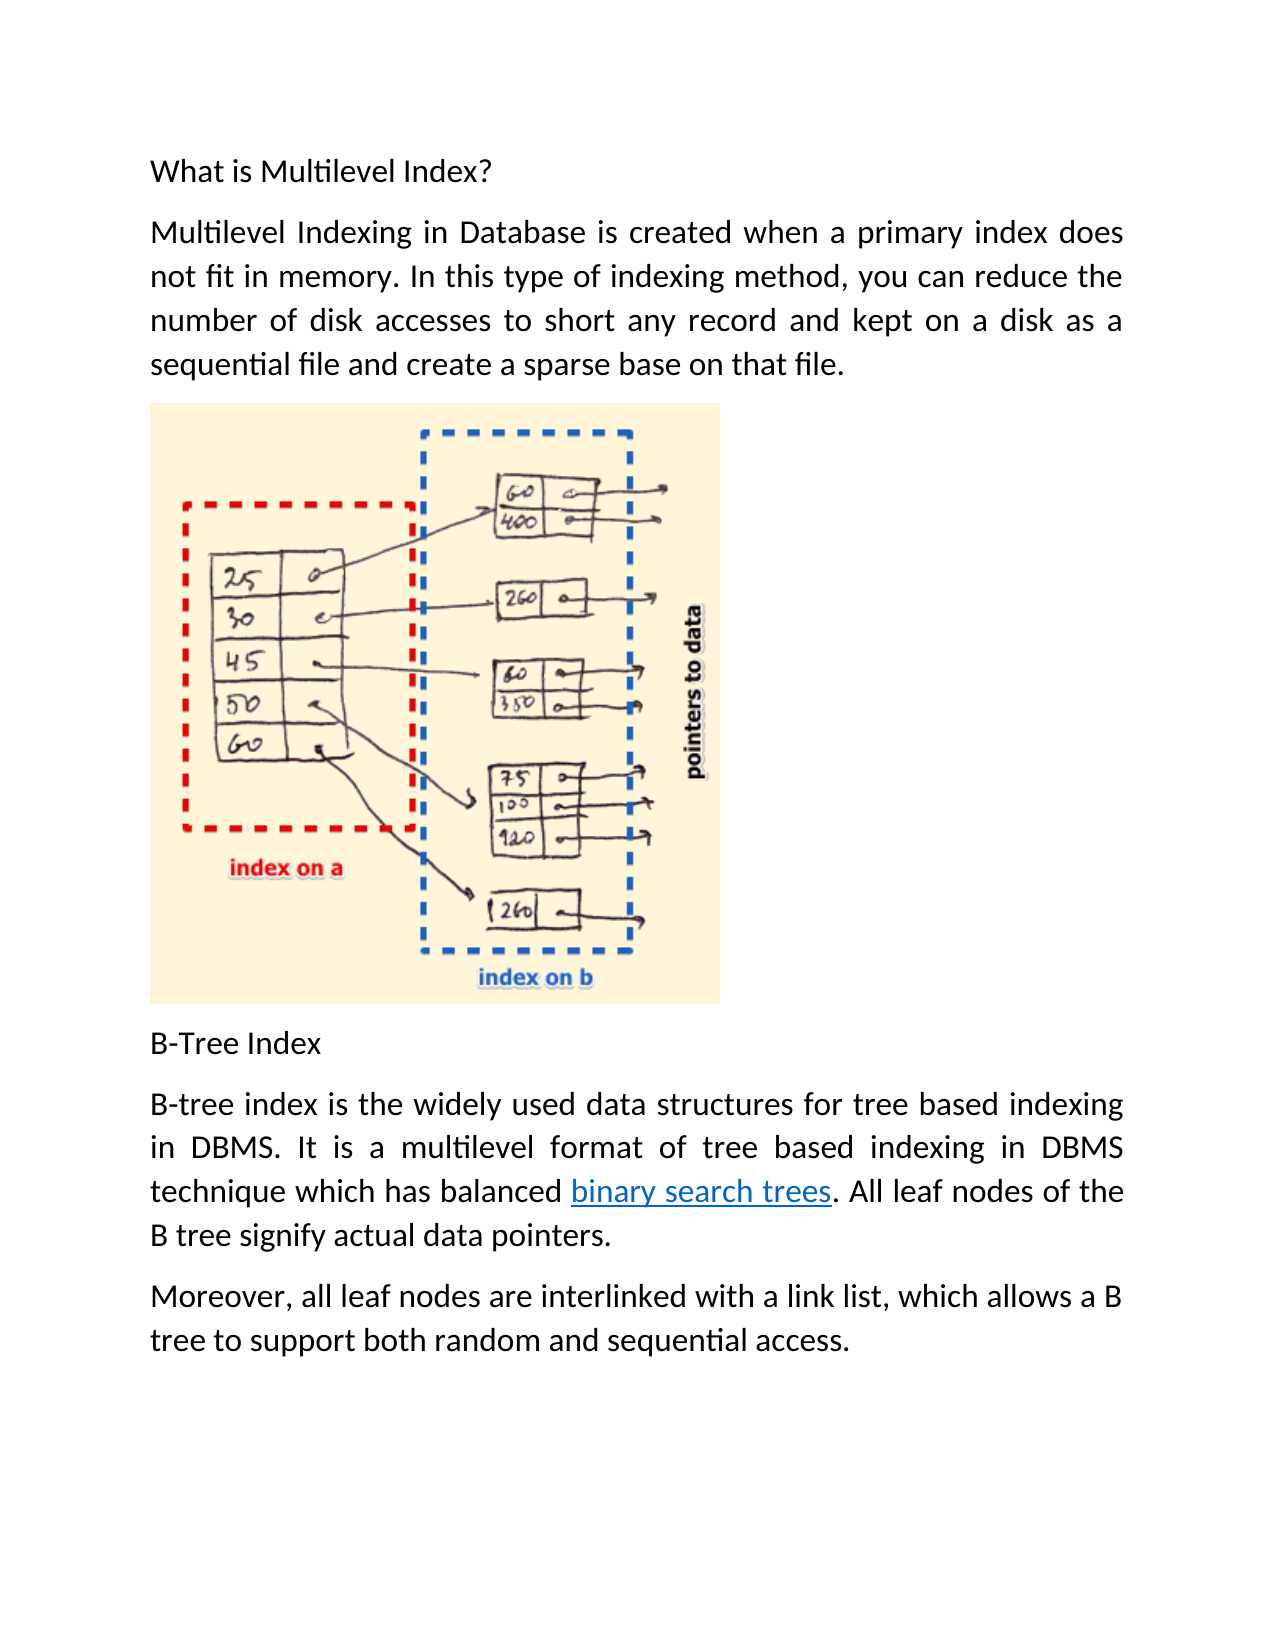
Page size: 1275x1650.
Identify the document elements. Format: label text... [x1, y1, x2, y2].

text B-Tree Index [150, 1022, 1125, 1063]
text B-tree index is the widely used data structures for tree based indexing in DBMS. It is a multilevel format of tree based indexing in DBMS technique which has balanced binary search trees. All leaf nodes of the B tree signify actual data pointers. [150, 1083, 1125, 1255]
text Multilevel Indexing in Database is created when a primary index does not fit in memory. In this type of indexing method, you can reduce the number of disk accesses to short any record and kept on a disk as a sequential file and create a sparse base on that file. [150, 211, 1125, 383]
text What is Multilevel Index? [150, 150, 1125, 191]
picture [150, 403, 721, 1004]
text Moreover, all leaf nodes are interlinked with a link list, which allows a B tree to support both random and sequential access. [150, 1275, 1125, 1360]
